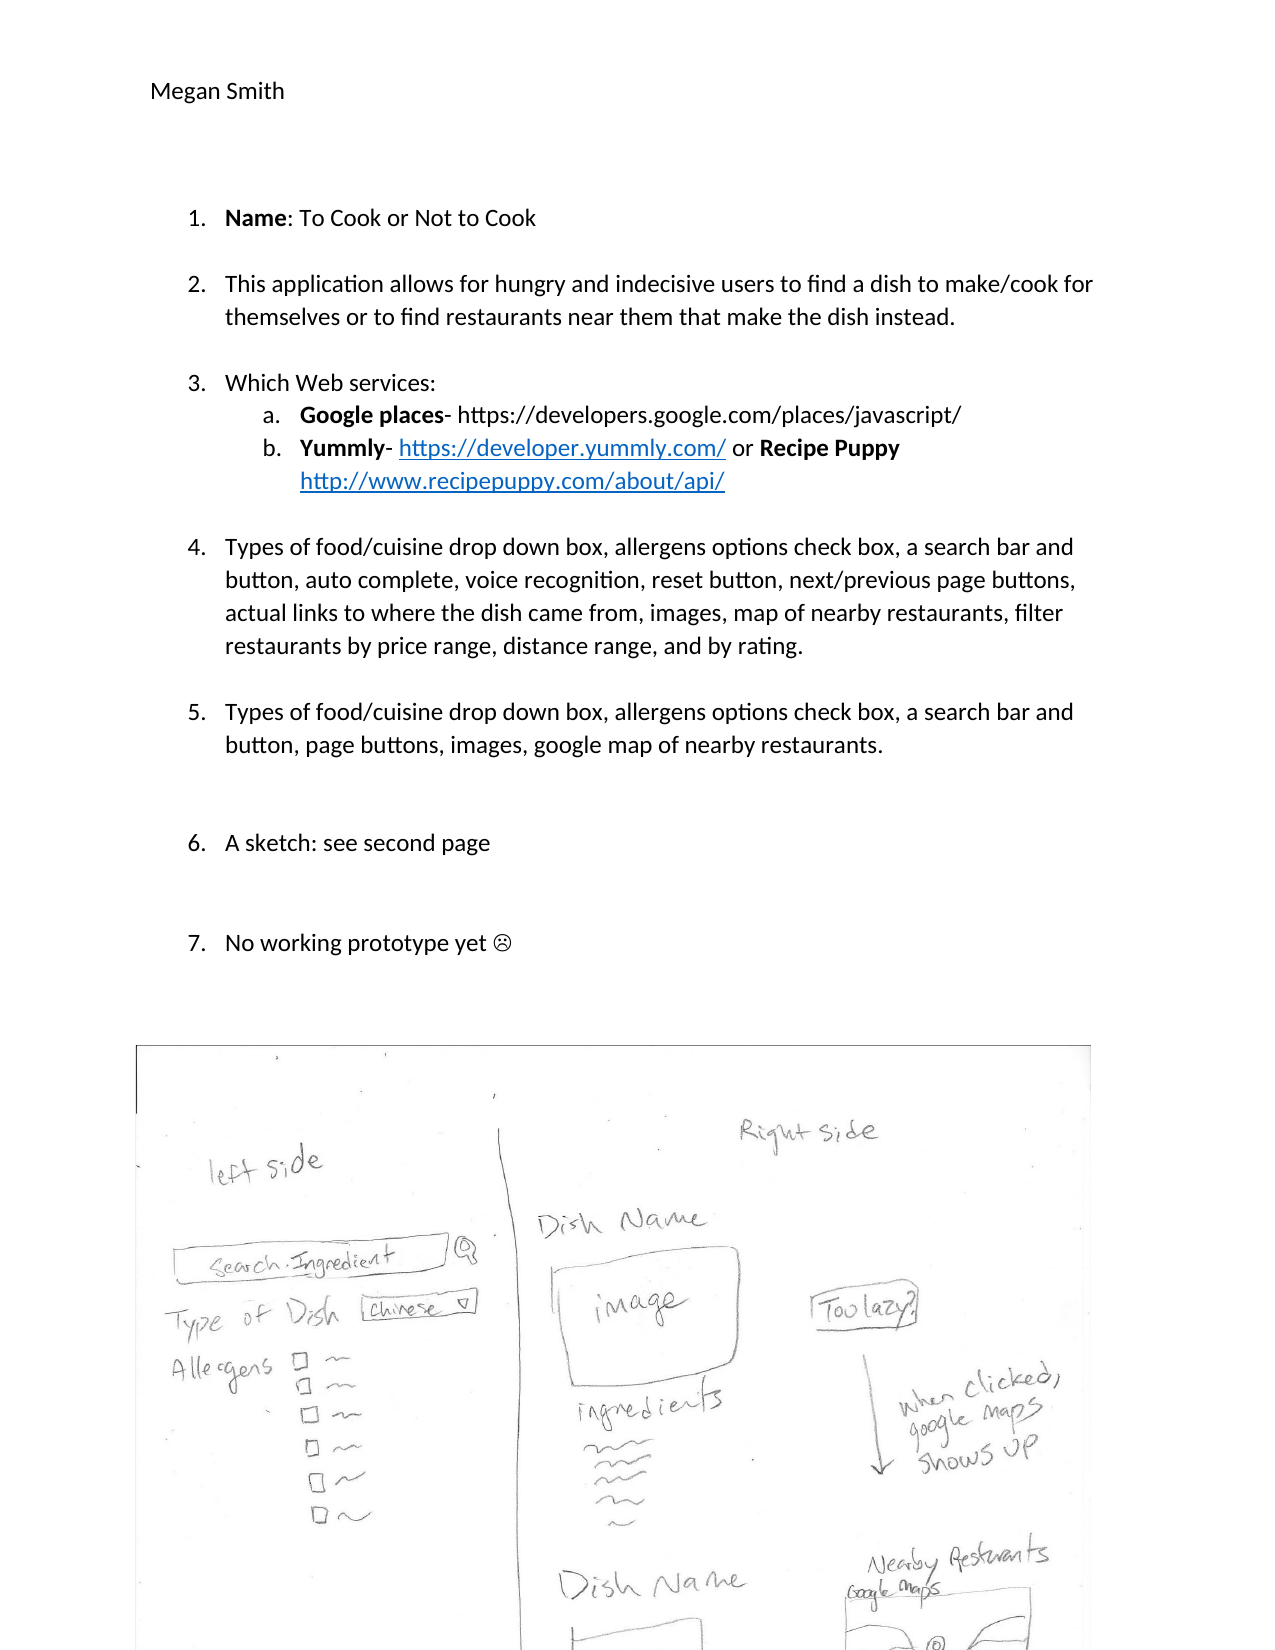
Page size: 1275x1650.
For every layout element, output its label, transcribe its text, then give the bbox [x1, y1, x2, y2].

list Types of food/cuisine drop down box, allergens options check box, a search bar and button, auto complete, voice recognition, reset button, next/previous page buttons, actual links to where the dish came from, images, map of nearby restaurants, filter restaurants by price range, distance range, and by rating. [187, 531, 1125, 661]
list Yummly- https://developer.yummly.com/ or Recipe Puppy http://www.recipepuppy.com/about/api/ [262, 433, 1125, 496]
list themselves or to find restaurants near them that make the dish instead. [225, 301, 1125, 331]
list No working prototype yet [187, 927, 1125, 957]
list Which Web services: [187, 367, 1125, 397]
list Types of food/cuisine drop down box, allergens options check box, a search bar and button, page buttons, images, google map of nearby restaurants. [187, 696, 1125, 759]
list Name: To Cook or Not to Cook [187, 202, 1125, 233]
picture [135, 1045, 1091, 1650]
list A sketch: see second page [187, 828, 1125, 858]
list Google places- https://developers.google.com/places/javascript/ [262, 400, 1125, 430]
list This application allows for hungry and indecisive users to find a dish to make/cook for [187, 268, 1125, 298]
